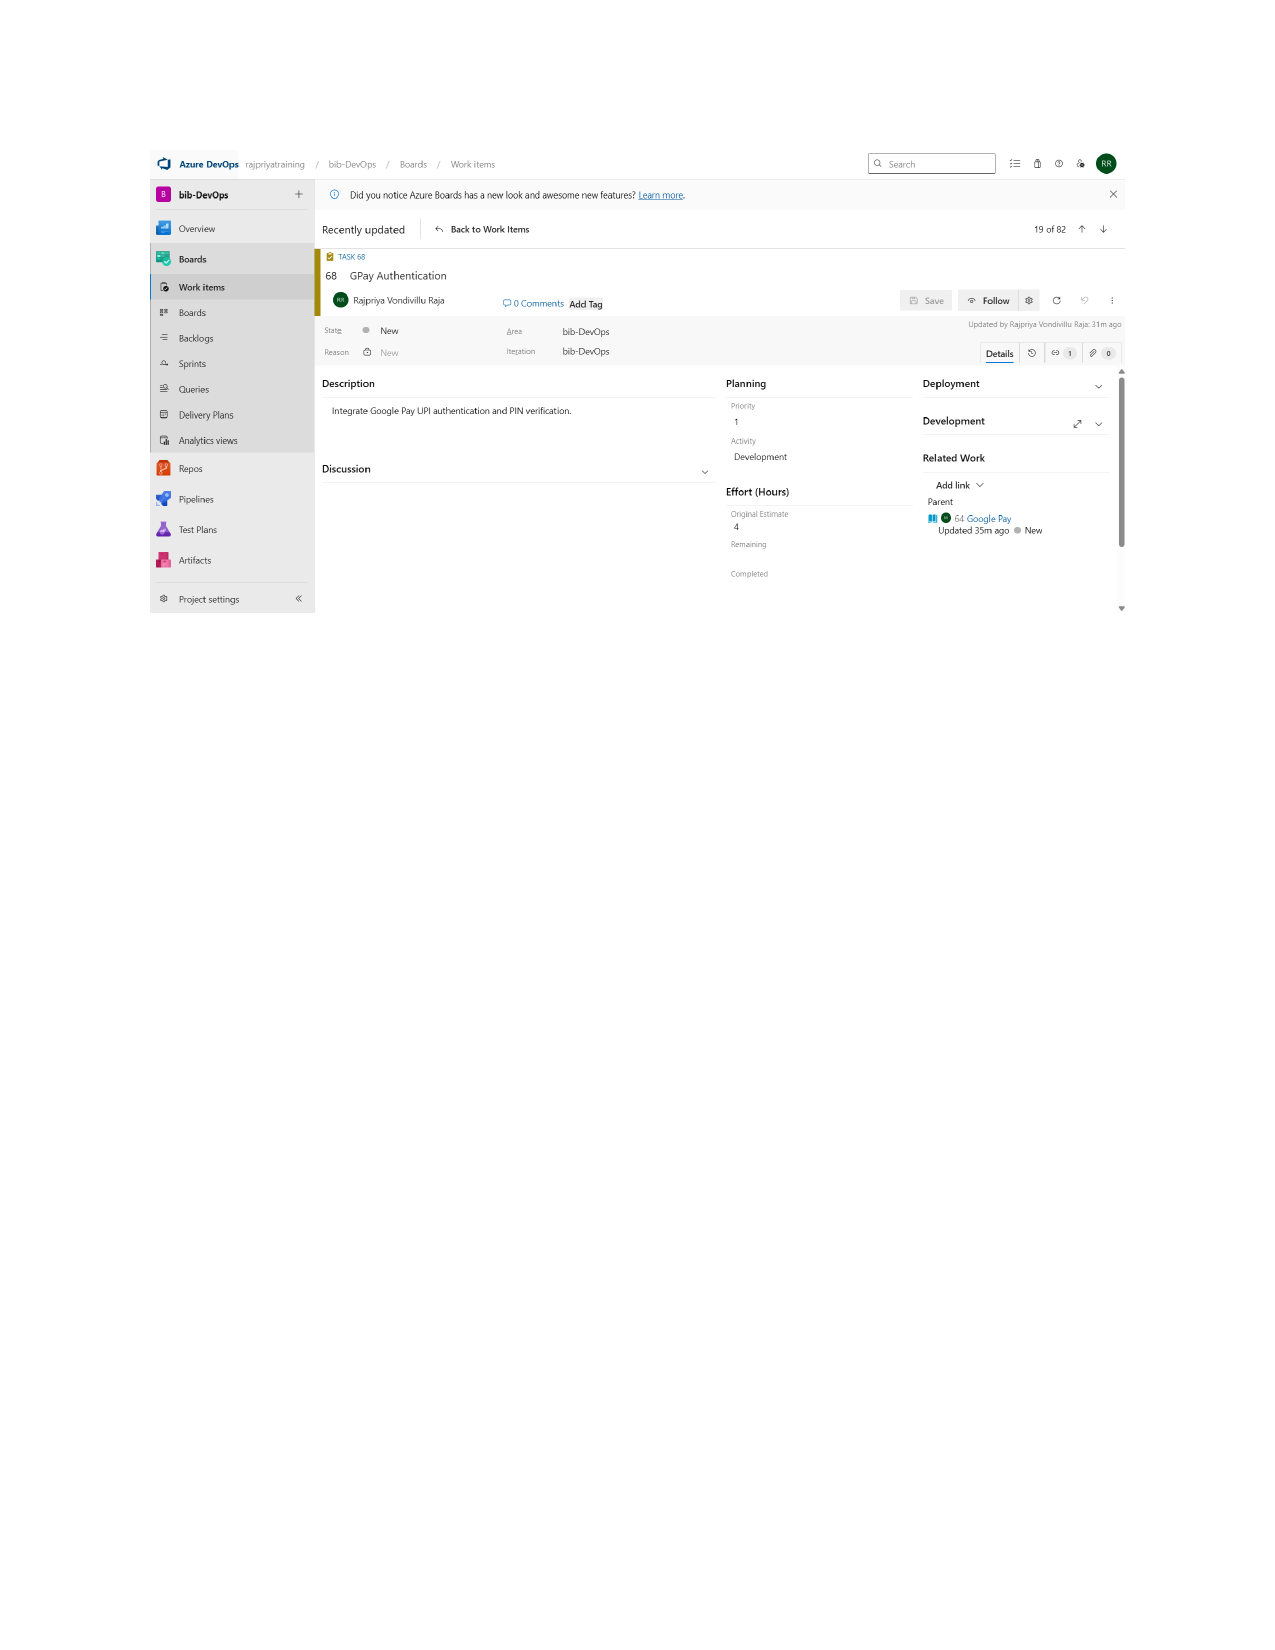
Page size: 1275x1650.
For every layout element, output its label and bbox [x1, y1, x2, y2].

picture [150, 150, 1125, 613]
